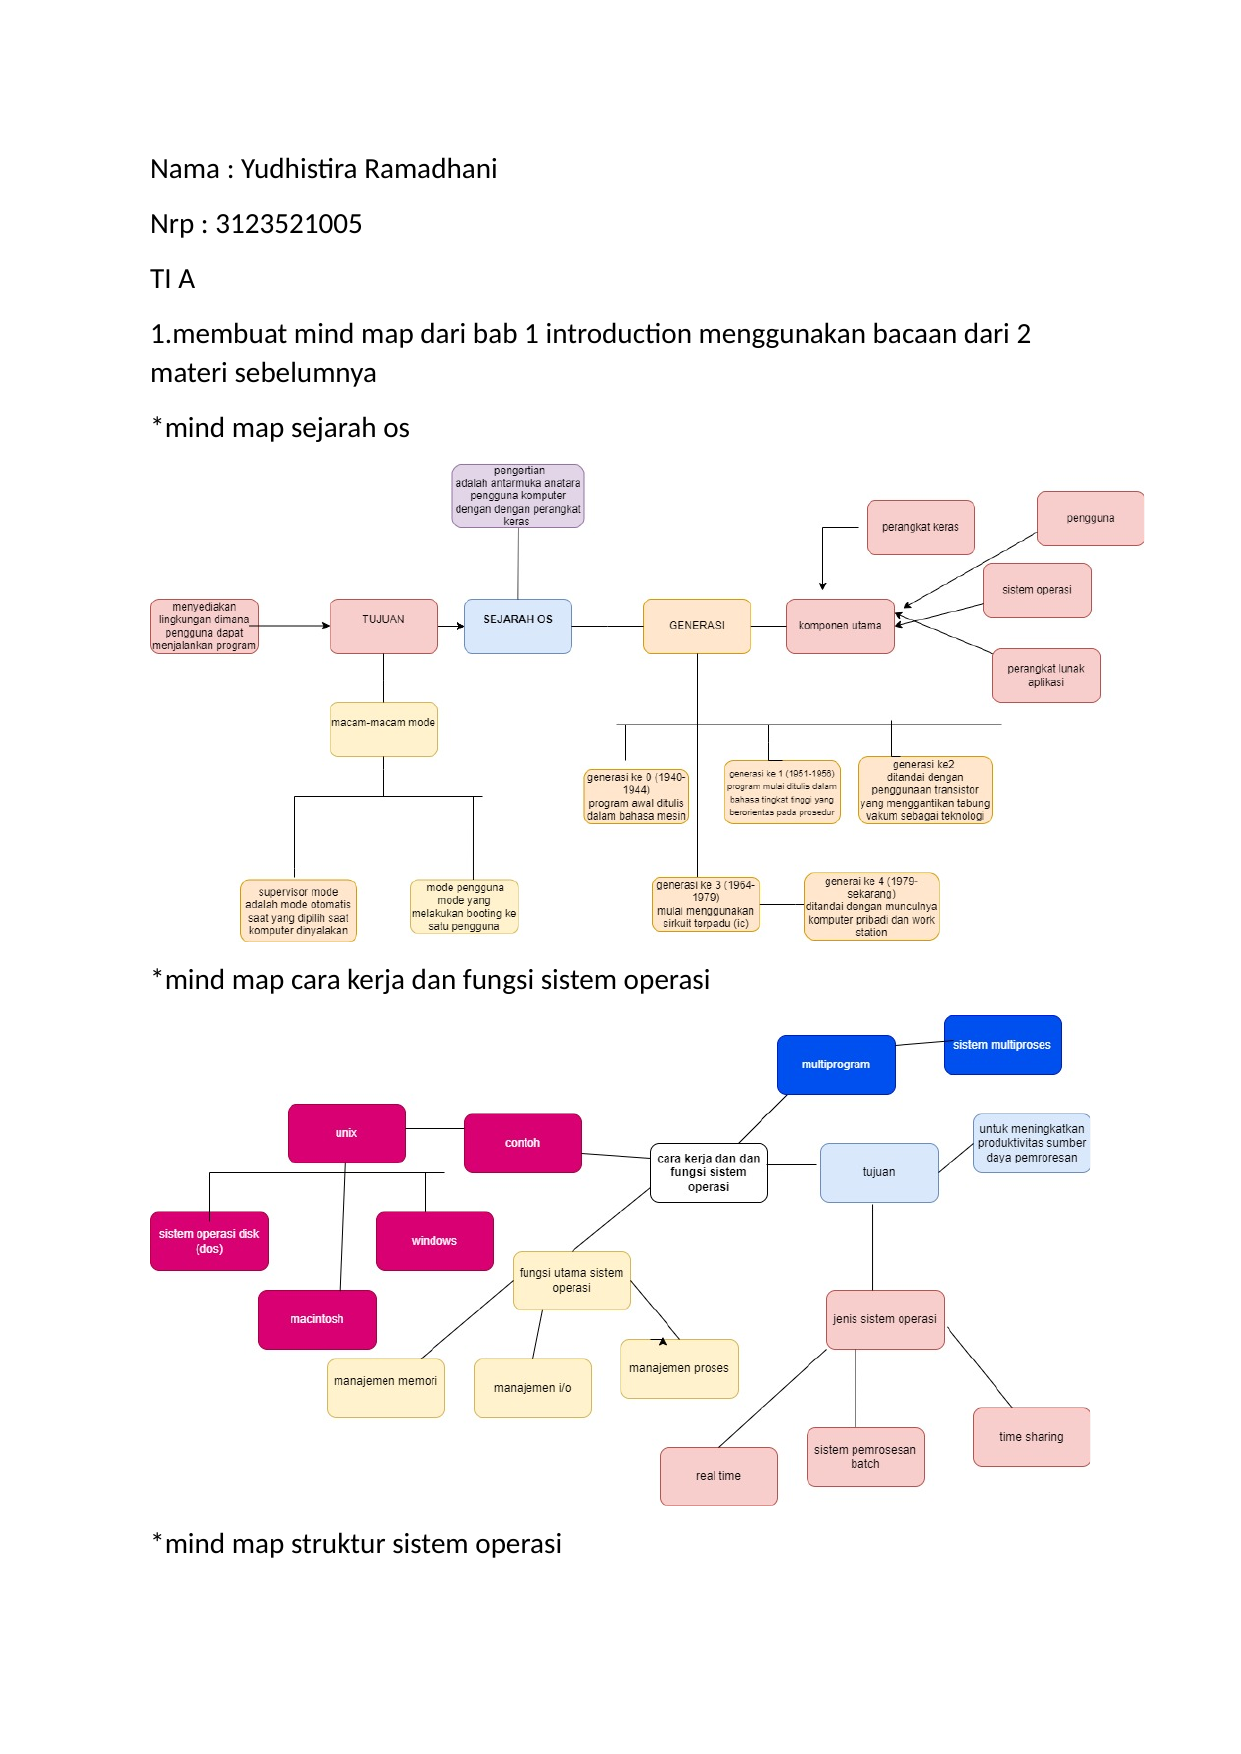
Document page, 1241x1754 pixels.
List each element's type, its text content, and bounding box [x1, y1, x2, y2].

text *mind map cara kerja dan fungsi sistem operasi [150, 961, 1090, 996]
text *mind map struktur sistem operasi [150, 1525, 1090, 1561]
text TI A [150, 260, 1090, 296]
text Nrp : 3123521005 [150, 205, 1090, 241]
text 1.membuat mind map dari bab 1 introduction menggunakan bacaan dari 2 materi sebelumnya [150, 315, 1090, 389]
picture [150, 463, 1145, 942]
picture [150, 1015, 1091, 1506]
text *mind map sejarah os [150, 409, 1090, 444]
text Nama : Yudhistira Ramadhani [150, 150, 1090, 186]
